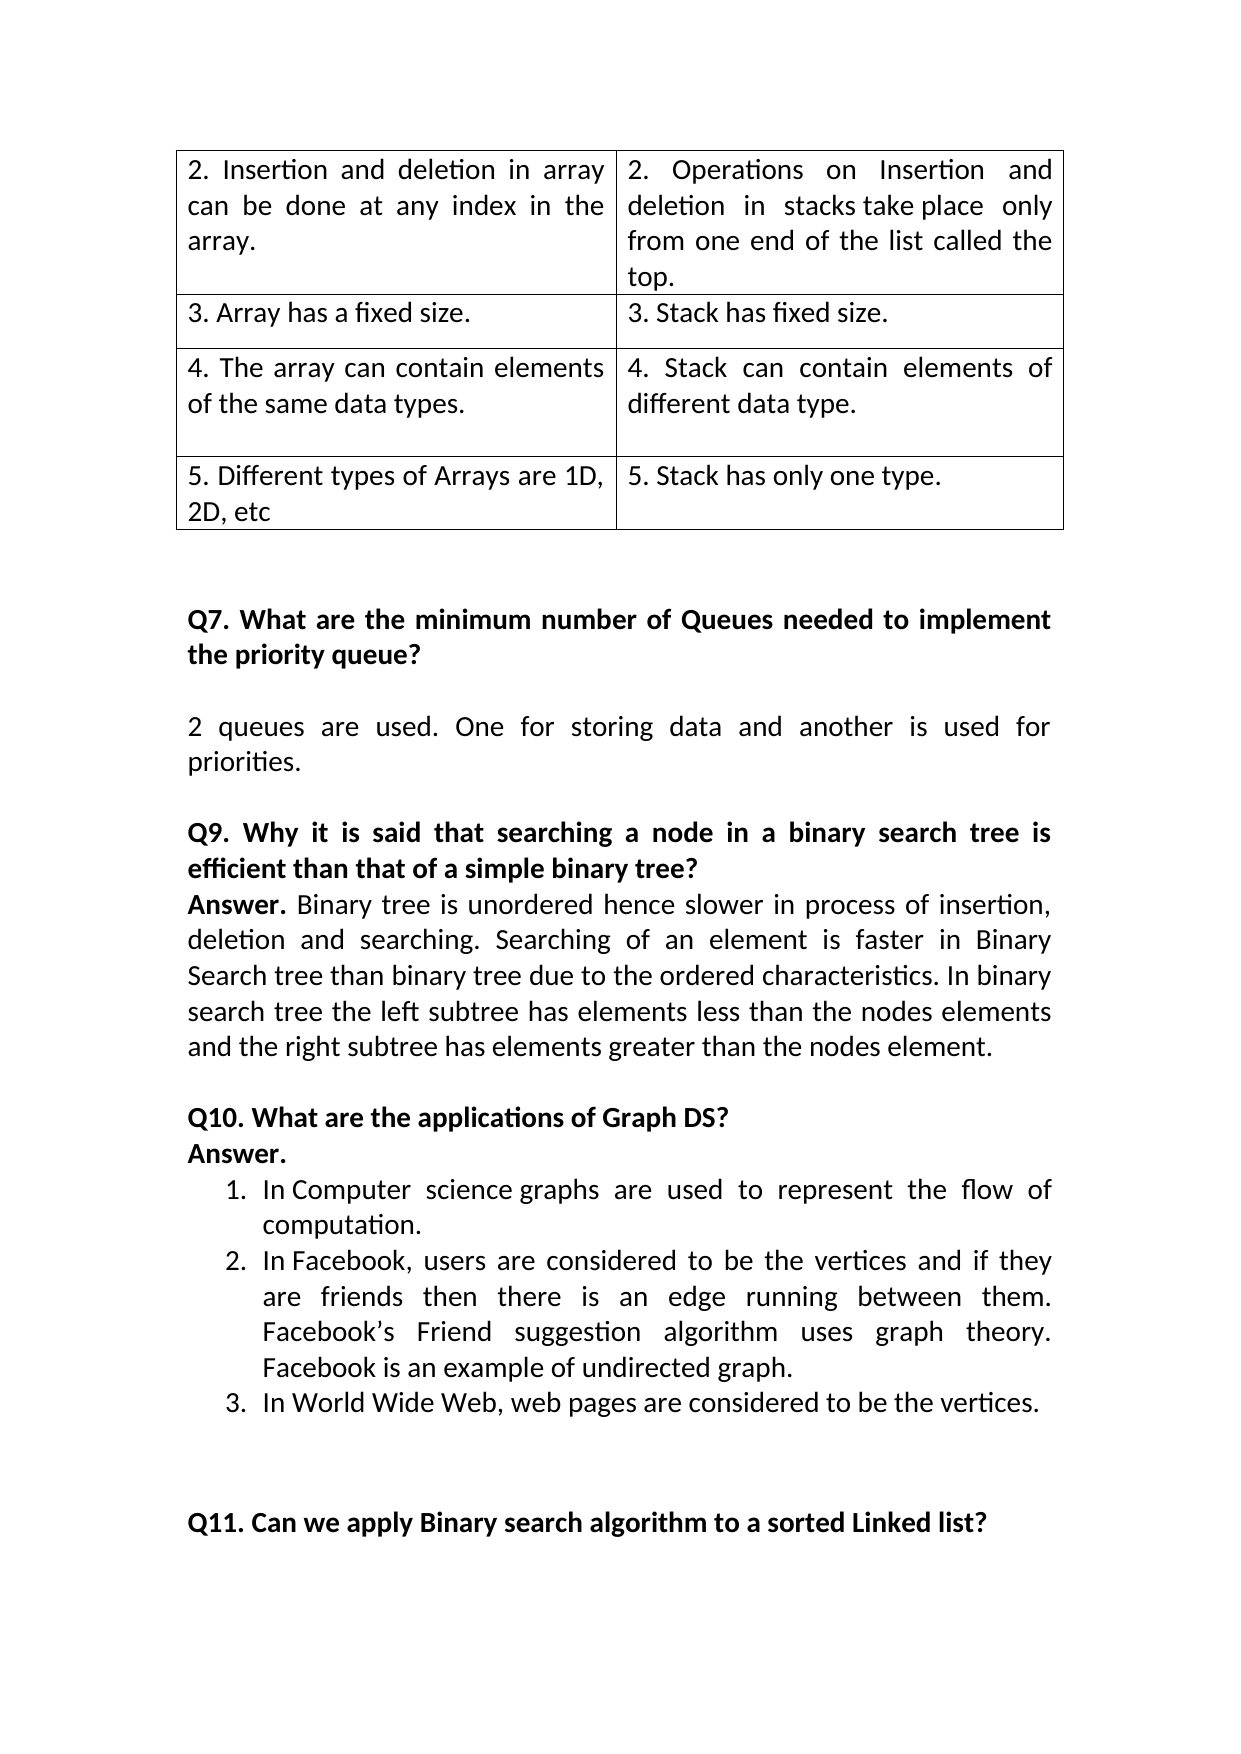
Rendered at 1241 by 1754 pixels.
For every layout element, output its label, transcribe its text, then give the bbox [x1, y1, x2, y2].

text Answer. [187, 1135, 1053, 1171]
list In World Wide Web, web pages are considered to be the vertices. [225, 1384, 1053, 1420]
table_cell 3. Stack has fixed size. [617, 295, 1063, 348]
table_cell 4. Stack can contain elements of different data type. [617, 349, 1063, 456]
table_cell 5. Different types of Arrays are 1D, 2D, etc [271, 457, 616, 528]
text Q11. Can we apply Binary search algorithm to a sorted Linked list? [187, 1504, 1053, 1539]
table_cell 2. Operations on Insertion and deletion in stacks take place only from one end of the list called the top. [617, 151, 1008, 293]
text Q9. Why it is said that searching a node in a binary search tree is efficient than that of a simple binary tree? [187, 814, 1053, 886]
list In Computer science graphs are used to represent the flow of computation. [225, 1171, 1053, 1242]
table_cell 5. Stack has only one type. [617, 457, 1063, 528]
table_cell 2. Insertion and deletion in array can be done at any index in the array. [177, 151, 616, 293]
text Answer. Binary tree is unordered hence slower in process of insertion, deletion and searching. Searching of an element is faster in Binary Search tree than binary tree due to the ordered characteristics. In binary search tree the left subtree has elements less than the nodes elements and the right subtree has elements greater than the nodes element. [187, 886, 1053, 1064]
text 2 queues are used. One for storing data and another is used for priorities. [187, 708, 1053, 779]
list In Facebook, users are considered to be the vertices and if they are friends then there is an edge running between them. Facebook’s Friend suggestion algorithm uses graph theory. Facebook is an example of undirected graph. [225, 1242, 1053, 1384]
table_cell 2. Operations on Insertion and deletion in stacks take place only from one end of the list called the top. [675, 151, 1063, 293]
text Q10. What are the applications of Graph DS? [187, 1099, 1053, 1135]
table_cell 5. Different types of Arrays are 1D, 2D, etc [177, 457, 217, 528]
table_cell 3. Array has a fixed size. [177, 295, 616, 348]
text Q7. What are the minimum number of Queues needed to implement the priority queue? [187, 601, 1053, 672]
table_cell 4. The array can contain elements of the same data types. [177, 349, 616, 456]
